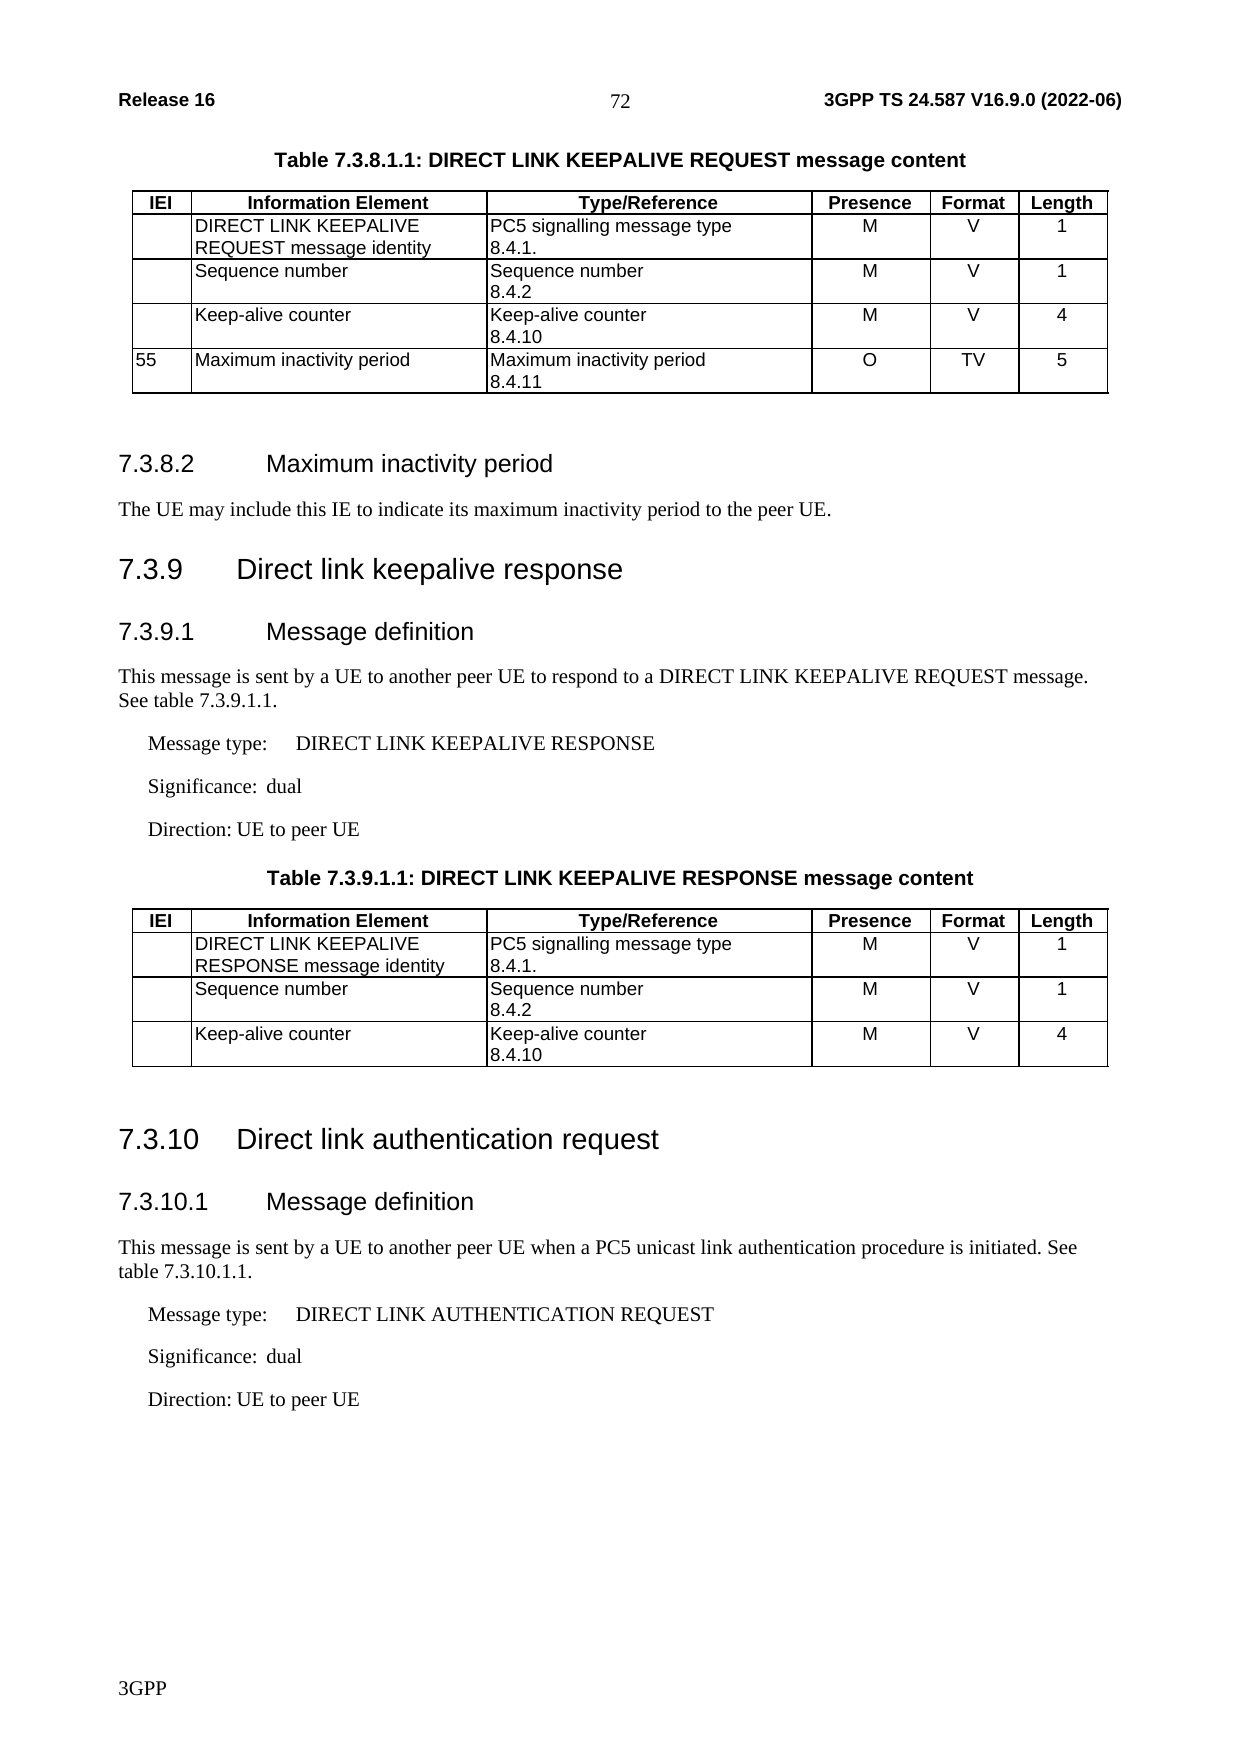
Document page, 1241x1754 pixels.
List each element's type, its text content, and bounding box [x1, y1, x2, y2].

table_cell Sequence number [192, 260, 486, 303]
table_cell V [931, 978, 1018, 1021]
table_cell Keep-alive counter [192, 304, 486, 347]
table_header Format [931, 910, 1018, 931]
text This message is sent by a UE to another peer UE when a PC5 unicast link authentication procedure is initiated. See table 7.3.10.1.1. [118, 1235, 1122, 1283]
table_header Type/Reference [488, 910, 811, 931]
subtitle 7.3.8.2 Maximum inactivity period [118, 449, 1122, 478]
table_cell Keep-alive counter 8.4.10 [488, 1022, 811, 1066]
table_cell M [813, 215, 930, 258]
table_cell Sequence number 8.4.2 [488, 260, 811, 303]
table_cell Sequence number [192, 978, 486, 1021]
text Table 7.3.8.1.1: DIRECT LINK KEEPALIVE REQUEST message content [118, 147, 1122, 171]
table_cell [133, 1022, 191, 1066]
table_cell Maximum inactivity period [192, 349, 486, 392]
table_cell [133, 933, 191, 976]
table_cell V [931, 304, 1018, 347]
table_cell O [813, 349, 930, 392]
table_header Presence [813, 192, 930, 213]
table_header Information Element [192, 192, 486, 213]
table_cell M [813, 1022, 930, 1066]
text Message type: DIRECT LINK KEEPALIVE RESPONSE [148, 731, 1122, 755]
table_cell DIRECT LINK KEEPALIVE RESPONSE message identity [192, 933, 486, 976]
subtitle 7.3.10.1 Message definition [118, 1187, 1122, 1216]
table_cell M [813, 978, 930, 1021]
table_header Type/Reference [488, 192, 811, 213]
table_cell Sequence number 8.4.2 [488, 978, 811, 1021]
table_header IEI [133, 910, 191, 931]
text The UE may include this IE to indicate its maximum inactivity period to the peer UE. [118, 496, 1122, 521]
table_cell PC5 signalling message type 8.4.1. [488, 933, 811, 976]
text Table 7.3.9.1.1: DIRECT LINK KEEPALIVE RESPONSE message content [118, 866, 1122, 889]
table_cell V [931, 933, 1018, 976]
table_cell [133, 260, 191, 303]
table_cell M [813, 304, 930, 347]
subtitle 7.3.10 Direct link authentication request [118, 1122, 1122, 1156]
table_cell 5 [1020, 349, 1107, 392]
table_cell [133, 304, 191, 347]
table_cell TV [931, 349, 1018, 392]
table_cell V [931, 1022, 1018, 1066]
table_cell PC5 signalling message type 8.4.1. [488, 215, 811, 258]
subtitle 7.3.9.1 Message definition [118, 617, 1122, 645]
table_cell 4 [1020, 304, 1107, 347]
table_cell 4 [1020, 1022, 1107, 1066]
table_cell V [931, 215, 1018, 258]
table_header IEI [133, 192, 191, 213]
table_cell 55 [133, 349, 191, 392]
table_cell DIRECT LINK KEEPALIVE REQUEST message identity [192, 215, 486, 258]
table_cell [133, 215, 191, 258]
text This message is sent by a UE to another peer UE to respond to a DIRECT LINK KEEPALIVE REQUEST message. See table 7.3.9.1.1. [118, 664, 1122, 712]
text Significance: dual [148, 1344, 1122, 1368]
table_cell M [813, 260, 930, 303]
text Significance: dual [148, 774, 1122, 798]
table_cell M [813, 933, 930, 976]
text Direction: UE to peer UE [148, 1387, 1122, 1411]
table_cell Keep-alive counter [192, 1022, 486, 1066]
table_cell Maximum inactivity period 8.4.11 [488, 349, 811, 392]
text Direction: UE to peer UE [148, 817, 1122, 841]
table_cell 1 [1020, 978, 1107, 1021]
table_header Information Element [192, 910, 486, 931]
table_cell 1 [1020, 215, 1107, 258]
subtitle 7.3.9 Direct link keepalive response [118, 552, 1122, 585]
table_header Length [1020, 910, 1107, 931]
table_cell V [931, 260, 1018, 303]
text Message type: DIRECT LINK AUTHENTICATION REQUEST [148, 1302, 1122, 1326]
table_cell Keep-alive counter 8.4.10 [488, 304, 811, 347]
table_header Presence [813, 910, 930, 931]
table_header Format [931, 192, 1018, 213]
table_cell 1 [1020, 933, 1107, 976]
table_header Length [1020, 192, 1107, 213]
table_cell [133, 978, 191, 1021]
table_cell 1 [1020, 260, 1107, 303]
